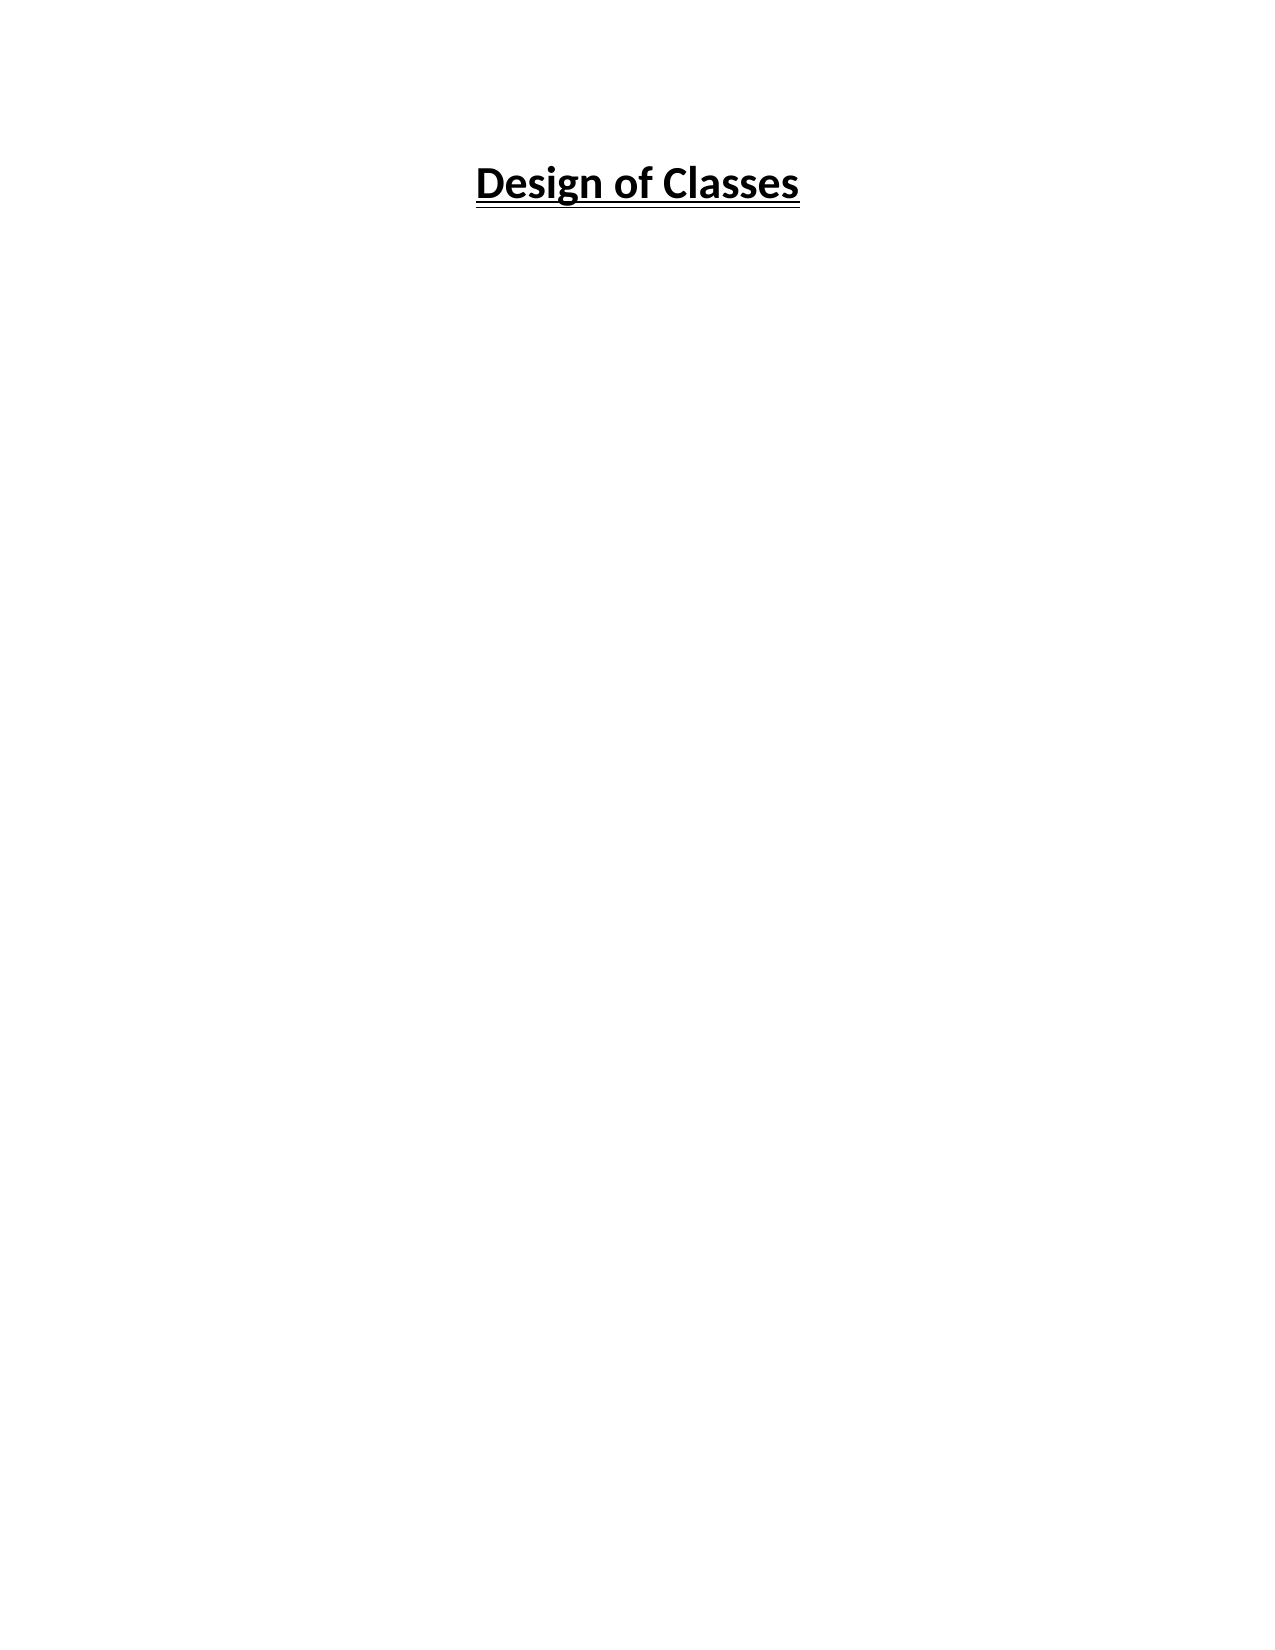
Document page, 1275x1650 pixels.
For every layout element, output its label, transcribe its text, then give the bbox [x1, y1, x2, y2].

subtitle Design of Classes [187, 154, 1087, 210]
